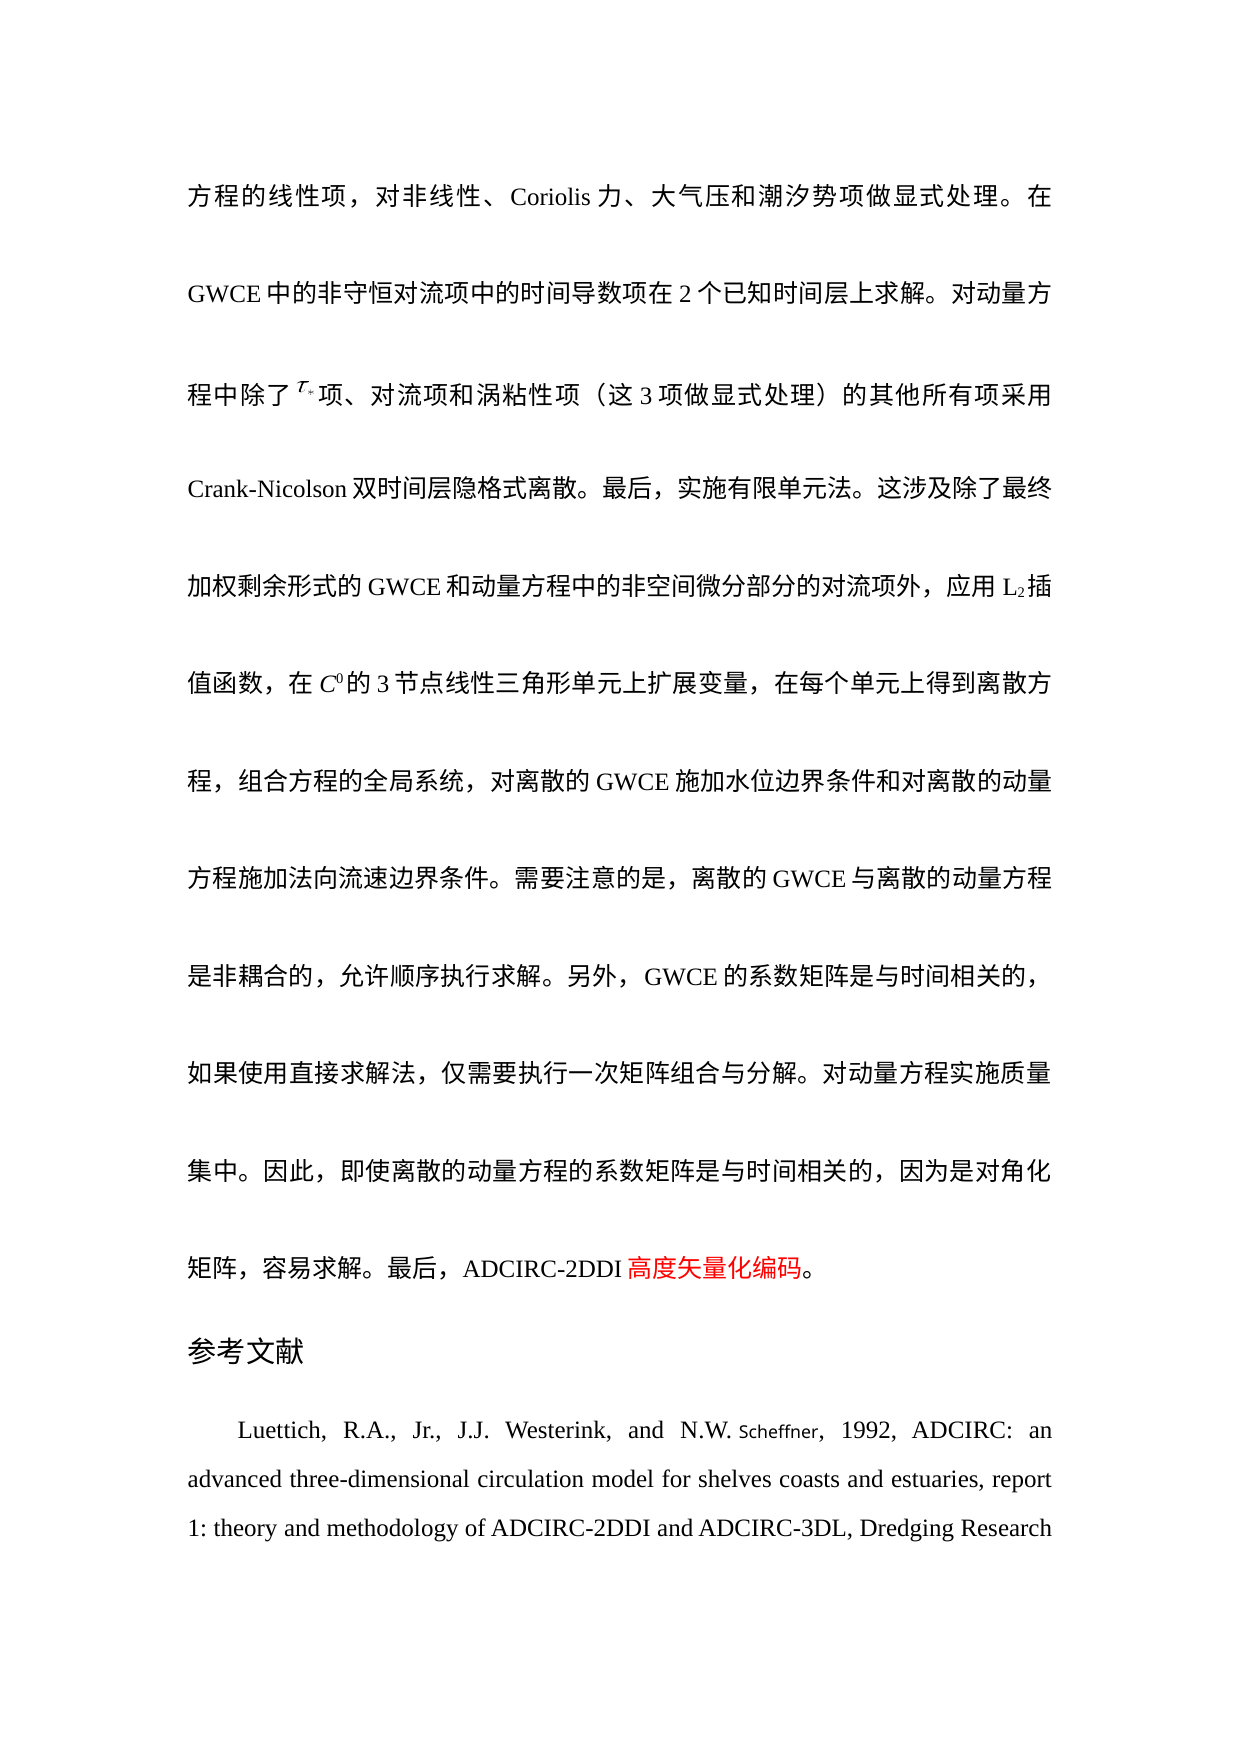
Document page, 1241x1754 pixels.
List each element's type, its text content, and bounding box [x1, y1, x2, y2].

subtitle 参考文献 [187, 1318, 1053, 1383]
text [187, 162, 1053, 1299]
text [187, 1413, 1053, 1543]
